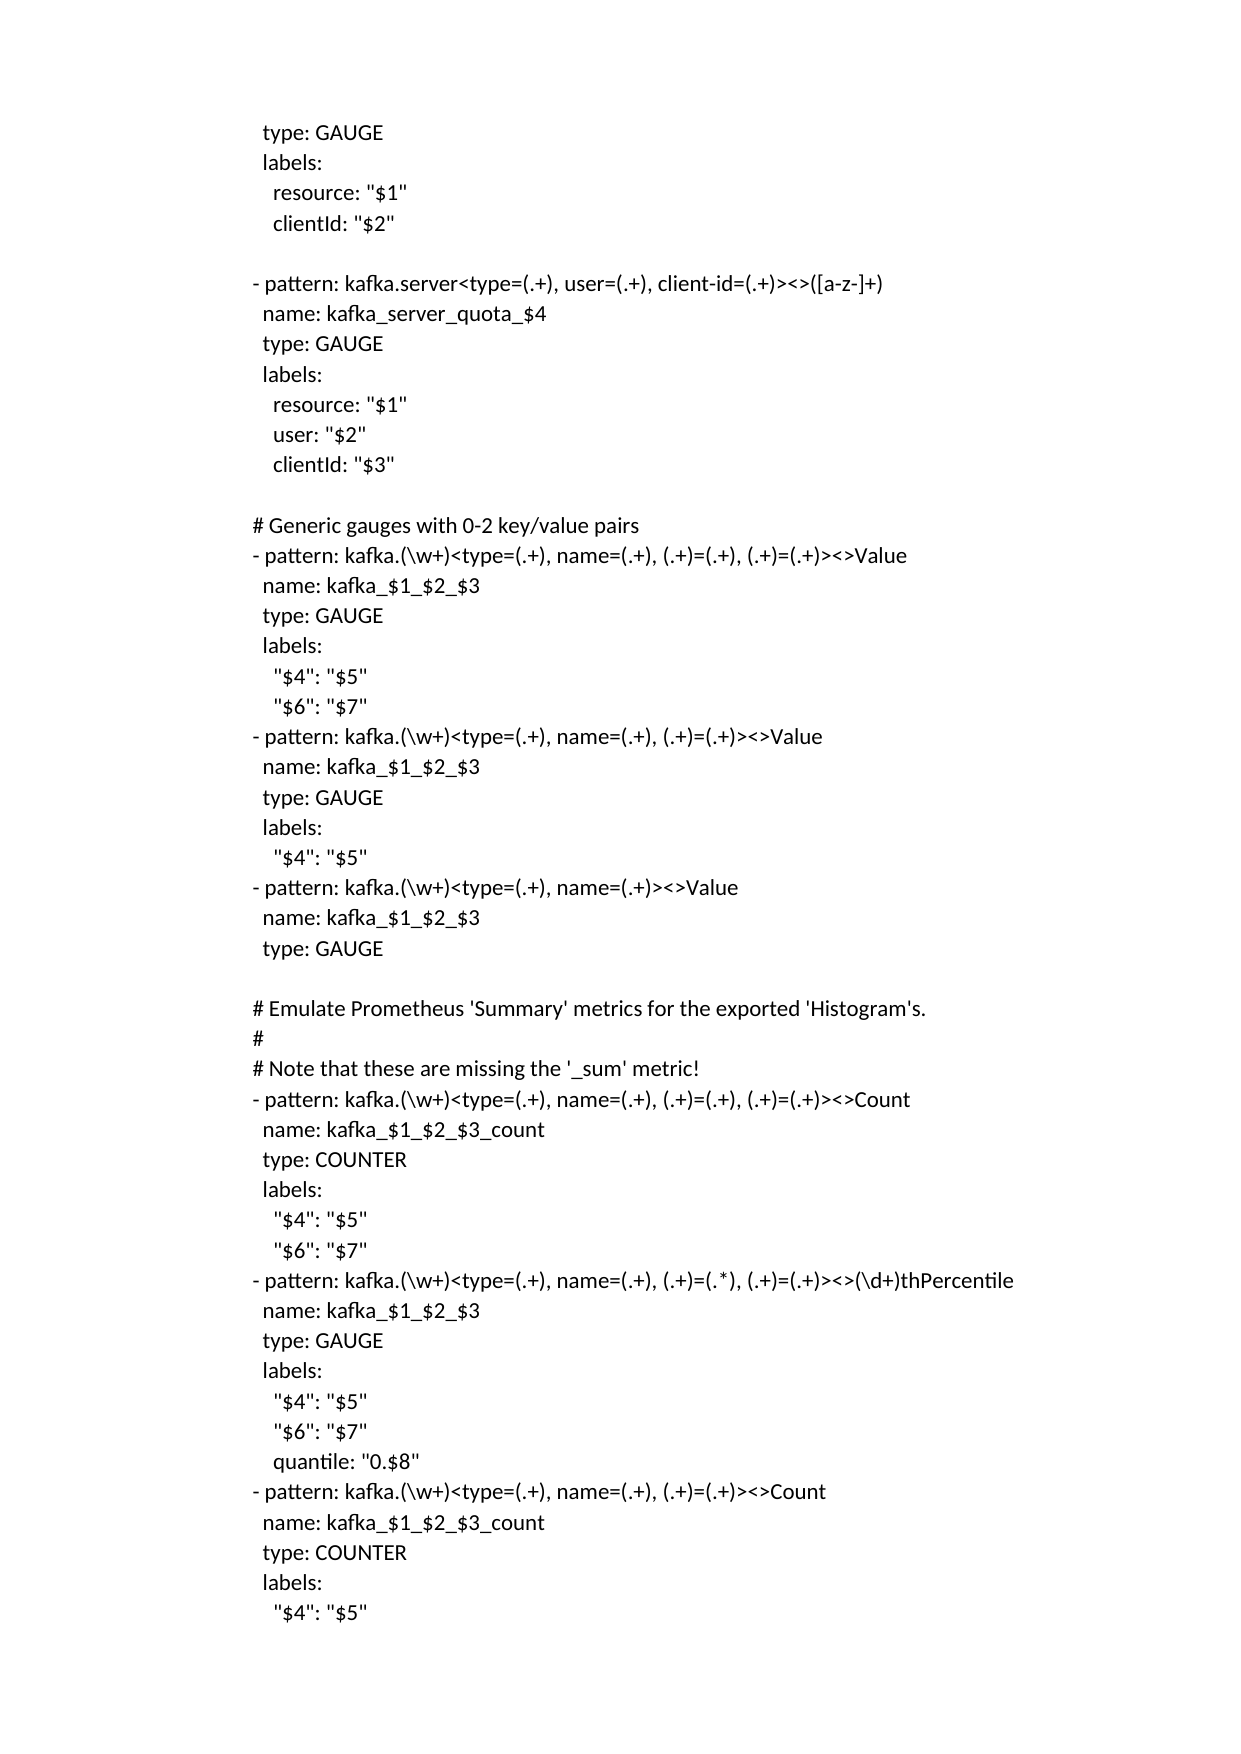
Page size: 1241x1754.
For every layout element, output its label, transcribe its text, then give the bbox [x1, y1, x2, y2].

list user: "$2" [252, 420, 1152, 448]
list - pattern: kafka.(\w+)<type=(.+), name=(.+), (.+)=(.+)><>Value [252, 722, 1152, 750]
list clientId: "$2" [252, 209, 1152, 237]
list type: GAUGE [252, 329, 1152, 358]
list type: COUNTER [252, 1538, 1152, 1566]
list labels: [252, 1357, 1152, 1385]
list type: GAUGE [252, 1326, 1152, 1354]
list quantile: "0.$8" [252, 1447, 1152, 1475]
list - pattern: kafka.(\w+)<type=(.+), name=(.+)><>Value [252, 873, 1152, 901]
list - pattern: kafka.server<type=(.+), user=(.+), client-id=(.+)><>([a-z-]+) [252, 269, 1152, 297]
list type: COUNTER [252, 1145, 1152, 1173]
list labels: [252, 148, 1152, 176]
list # Emulate Prometheus 'Summary' metrics for the exported 'Histogram's. [252, 994, 1152, 1022]
list name: kafka_$1_$2_$3_count [252, 1508, 1152, 1536]
list resource: "$1" [252, 178, 1152, 207]
list name: kafka_$1_$2_$3_count [252, 1115, 1152, 1143]
list type: GAUGE [252, 601, 1152, 629]
list type: GAUGE [252, 783, 1152, 811]
list "$4": "$5" [252, 1206, 1152, 1234]
list clientId: "$3" [252, 450, 1152, 478]
list "$6": "$7" [252, 1417, 1152, 1445]
list "$4": "$5" [252, 1387, 1152, 1415]
list labels: [252, 1175, 1152, 1203]
list "$6": "$7" [252, 692, 1152, 720]
list - pattern: kafka.(\w+)<type=(.+), name=(.+), (.+)=(.*), (.+)=(.+)><>(\d+)thPercentile [252, 1266, 1152, 1294]
list labels: [252, 1568, 1152, 1596]
list "$4": "$5" [252, 1598, 1152, 1626]
list "$4": "$5" [252, 662, 1152, 690]
list resource: "$1" [252, 390, 1152, 418]
list name: kafka_$1_$2_$3 [252, 571, 1152, 599]
list labels: [252, 632, 1152, 660]
list # Note that these are missing the '_sum' metric! [252, 1054, 1152, 1083]
list "$6": "$7" [252, 1236, 1152, 1264]
list # [252, 1024, 1152, 1052]
list "$4": "$5" [252, 843, 1152, 871]
list - pattern: kafka.(\w+)<type=(.+), name=(.+), (.+)=(.+)><>Count [252, 1477, 1152, 1506]
list name: kafka_server_quota_$4 [252, 299, 1152, 327]
list # Generic gauges with 0-2 key/value pairs [252, 511, 1152, 539]
list name: kafka_$1_$2_$3 [252, 752, 1152, 781]
list name: kafka_$1_$2_$3 [252, 1296, 1152, 1324]
list name: kafka_$1_$2_$3 [252, 903, 1152, 932]
list - pattern: kafka.(\w+)<type=(.+), name=(.+), (.+)=(.+), (.+)=(.+)><>Value [252, 541, 1152, 569]
list - pattern: kafka.(\w+)<type=(.+), name=(.+), (.+)=(.+), (.+)=(.+)><>Count [252, 1085, 1152, 1113]
list labels: [252, 813, 1152, 841]
list labels: [252, 360, 1152, 388]
list type: GAUGE [252, 118, 1152, 146]
list type: GAUGE [252, 934, 1152, 962]
